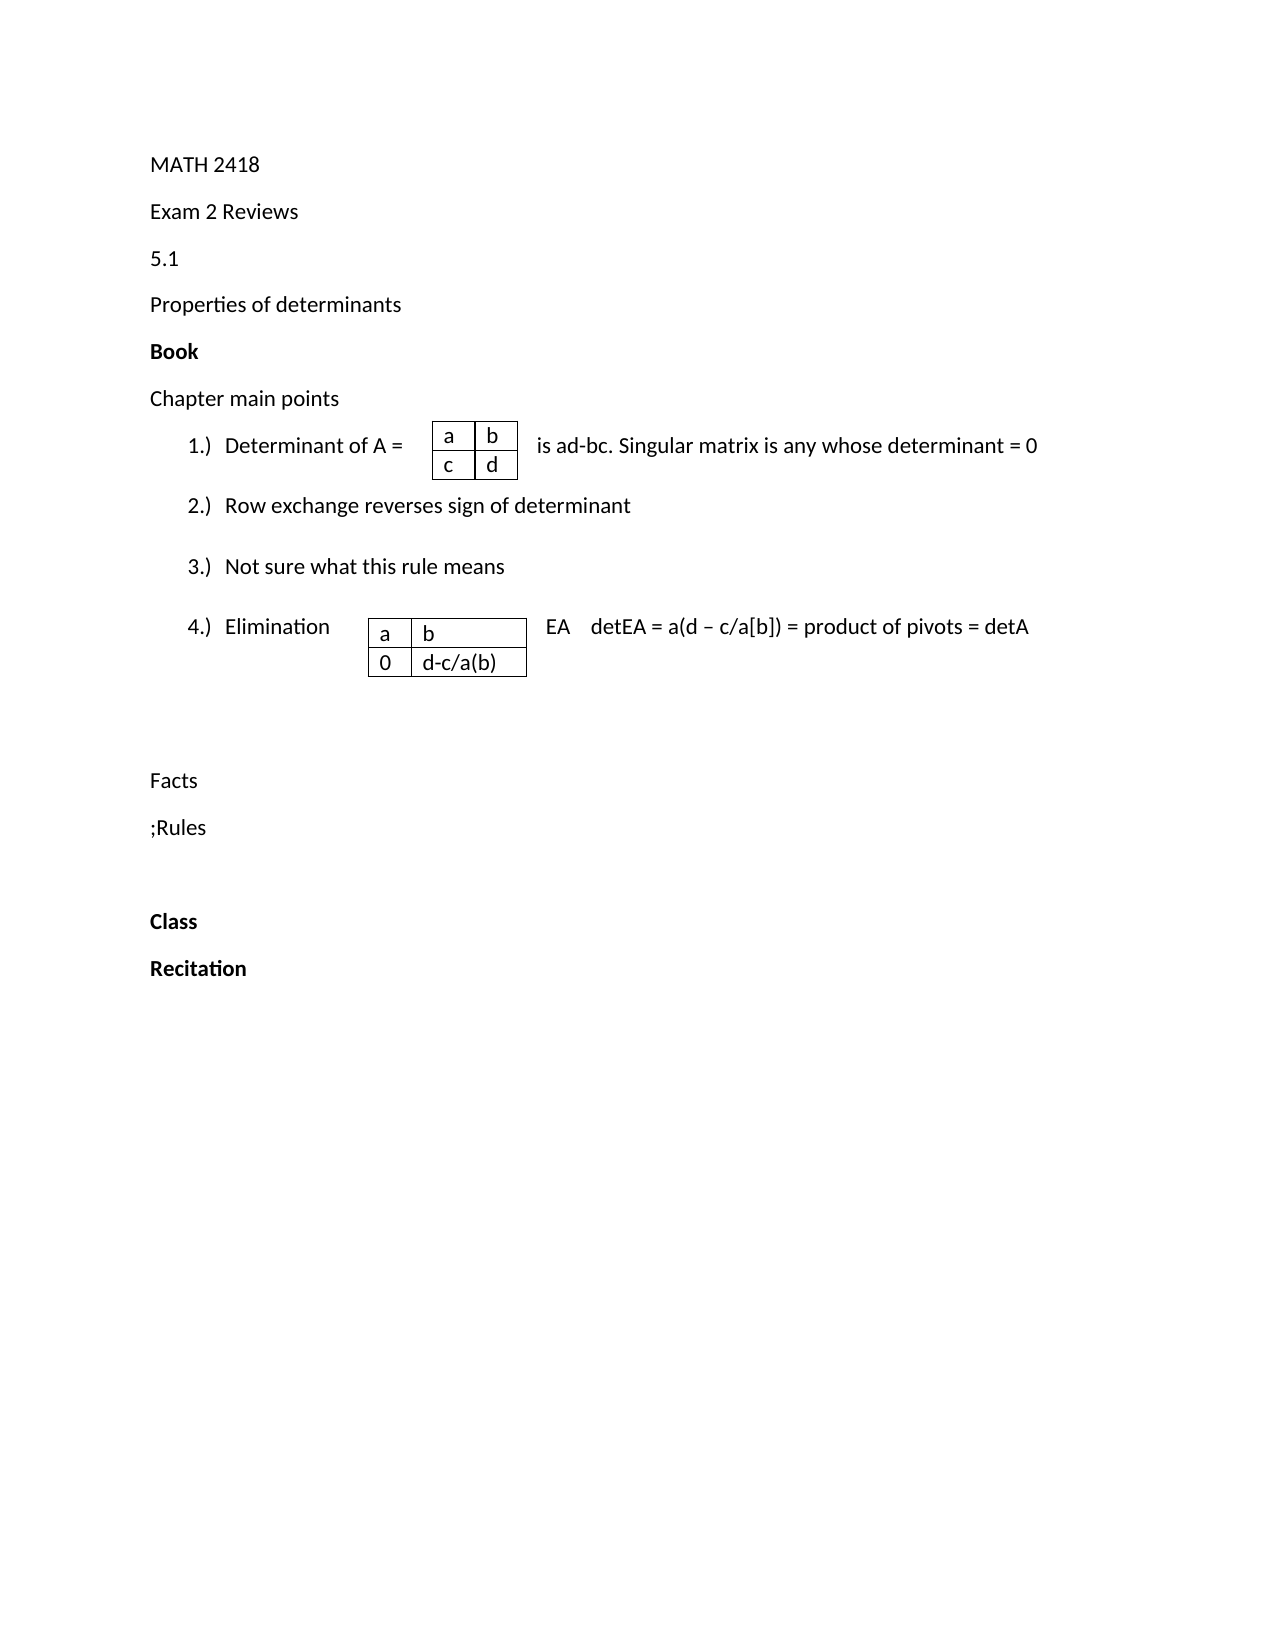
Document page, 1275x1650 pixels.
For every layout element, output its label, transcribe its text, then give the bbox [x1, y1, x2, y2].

table_cell c [433, 451, 474, 479]
list Not sure what this rule means [187, 552, 1125, 580]
table_header b [412, 619, 526, 647]
text Facts [150, 767, 1125, 795]
text Recitation [150, 954, 1125, 982]
text Properties of determinants [150, 291, 1125, 319]
table_cell 0 [369, 648, 411, 676]
table_cell d-c/a(b) [412, 648, 526, 676]
text Chapter main points [150, 384, 1125, 412]
list Determinant of A = is ad-bc. Singular matrix is any whose determinant = 0 [518, 431, 1125, 459]
list Row exchange reverses sign of determinant [187, 492, 1125, 520]
text MATH 2418 [150, 150, 1125, 178]
text Class [150, 907, 1125, 935]
table_cell d [476, 451, 517, 479]
table_header a [369, 619, 411, 647]
text Book [150, 337, 1125, 366]
table_header a [433, 422, 474, 449]
text Exam 2 Reviews [150, 197, 1125, 225]
text 5.1 [150, 244, 1125, 272]
list Elimination EA detEA = a(d – c/a[b]) = product of pivots = detA [187, 612, 1125, 641]
table_header b [476, 422, 517, 449]
text ;Rules [150, 813, 1125, 842]
list Determinant of A = is ad-bc. Singular matrix is any whose determinant = 0 [187, 431, 432, 459]
